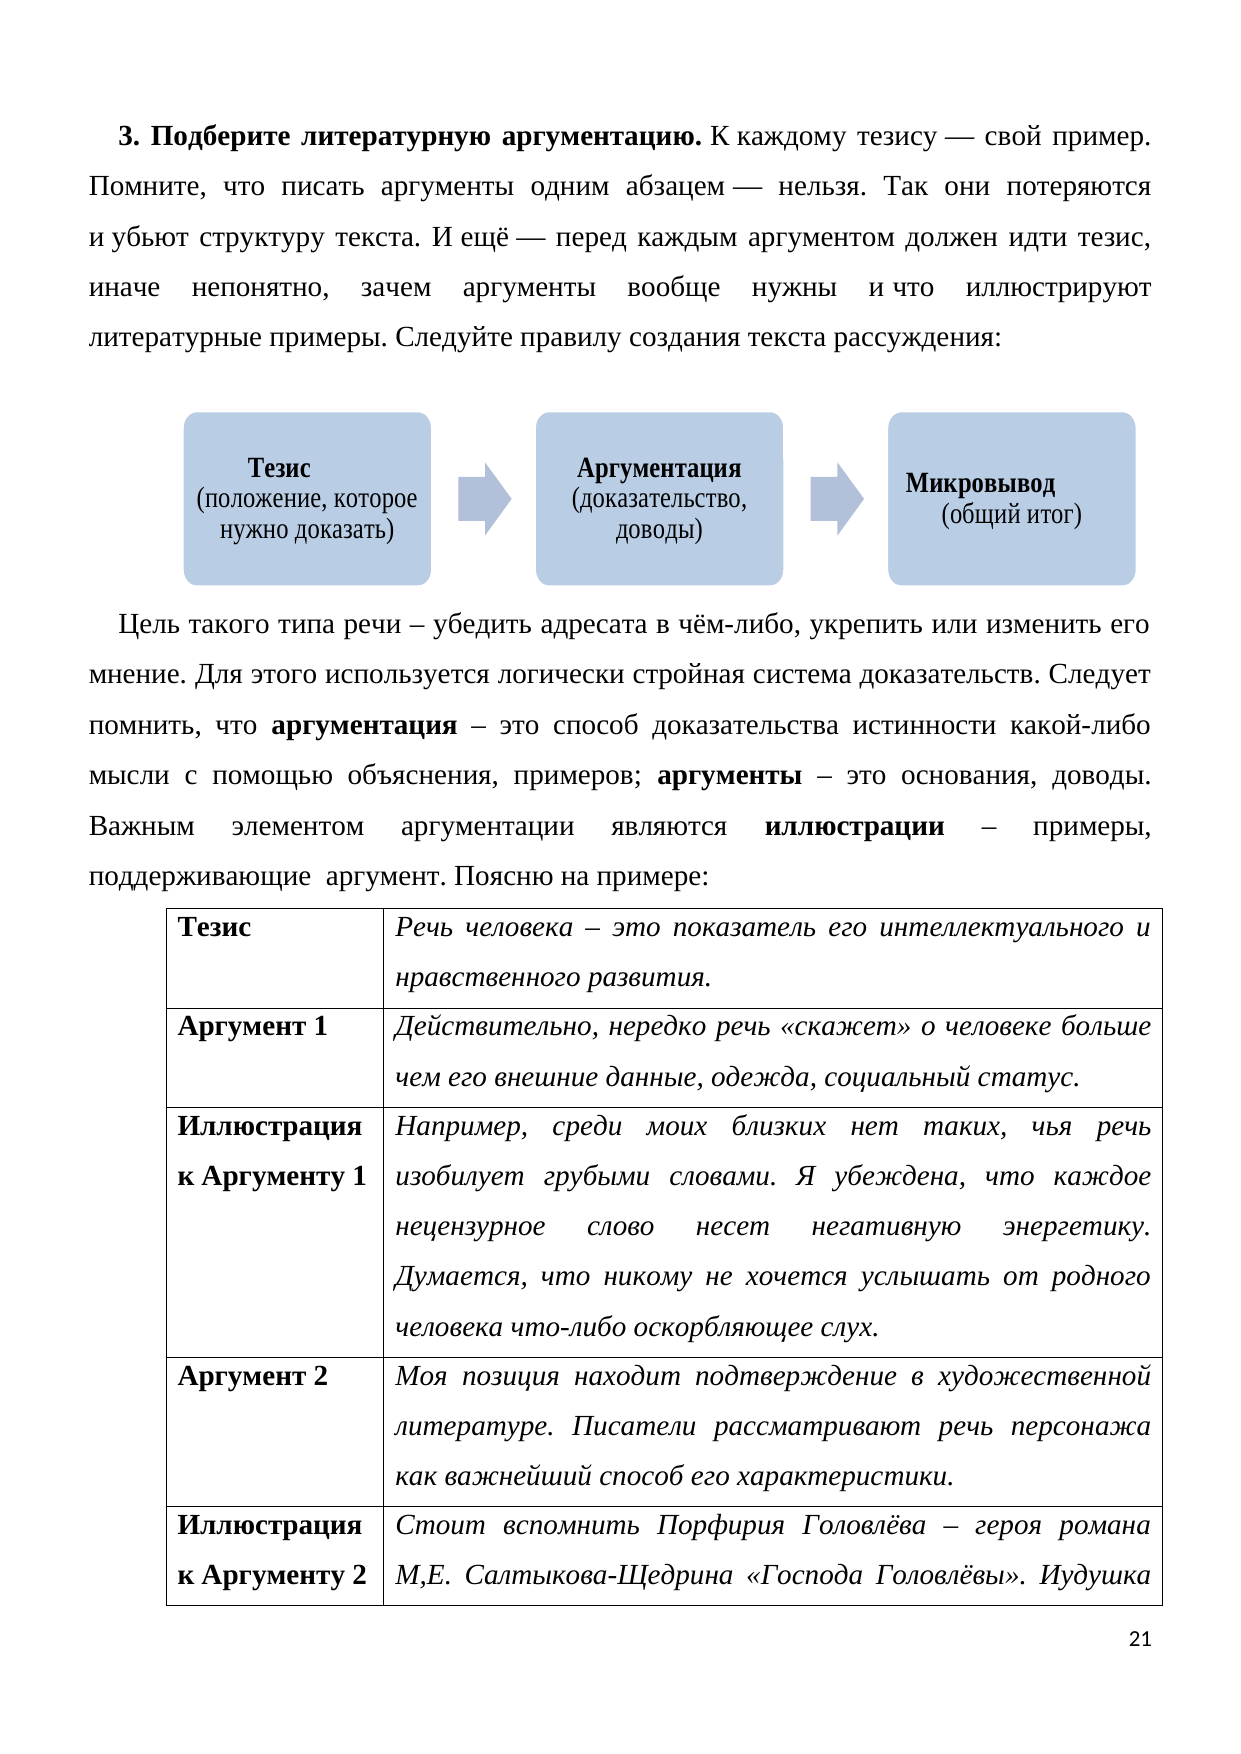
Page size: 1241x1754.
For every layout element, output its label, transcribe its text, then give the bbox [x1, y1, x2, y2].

text Цель такого типа речи – убедить адресата в чём-либо, укрепить или изменить его мнение. Для этого используется логически стройная система доказательств. Следует помнить, что аргументация – это способ доказательства истинности какой-либо мысли с помощью объяснения, примеров; аргументы – это основания, доводы. Важным элементом аргументации являются иллюстрации – примеры, поддерживающие аргумент. Поясню на примере: [88, 606, 1152, 891]
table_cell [167, 1507, 383, 1605]
table_cell Аргумент 2 [167, 1358, 383, 1506]
table_cell Моя позиция находит подтверждение в художественной литературе. Писатели рассматривают речь персонажа как важнейший способ его характеристики. [384, 1358, 1162, 1506]
text 3. Подберите литературную аргументацию. К каждому тезису — свой пример. Помните, что писать аргументы одним абзацем — нельзя. Так они потеряются и убьют структуру текста. И ещё — перед каждым аргументом должен идти тезис, иначе непонятно, зачем аргументы вообще нужны и что иллюстрируют литературные примеры. Следуйте правилу создания текста рассуждения: [88, 118, 1152, 353]
table_cell Иллюстрация к Аргументу 1 [167, 1108, 383, 1357]
table_header Речь человека – это показатель его интеллектуального и нравственного развития. [384, 909, 1162, 1007]
table_header Тезис [167, 909, 383, 1007]
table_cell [384, 1507, 1162, 1605]
table_cell Действительно, нередко речь «скажет» о человеке больше чем его внешние данные, одежда, социальный статус. [384, 1009, 1162, 1107]
table_cell Например, среди моих близких нет таких, чья речь изобилует грубыми словами. Я убеждена, что каждое нецензурное слово несет негативную энергетику. Думается, что никому не хочется услышать от родного человека что-либо оскорбляющее слух. [384, 1108, 1162, 1357]
table_cell Аргумент 1 [167, 1009, 383, 1107]
